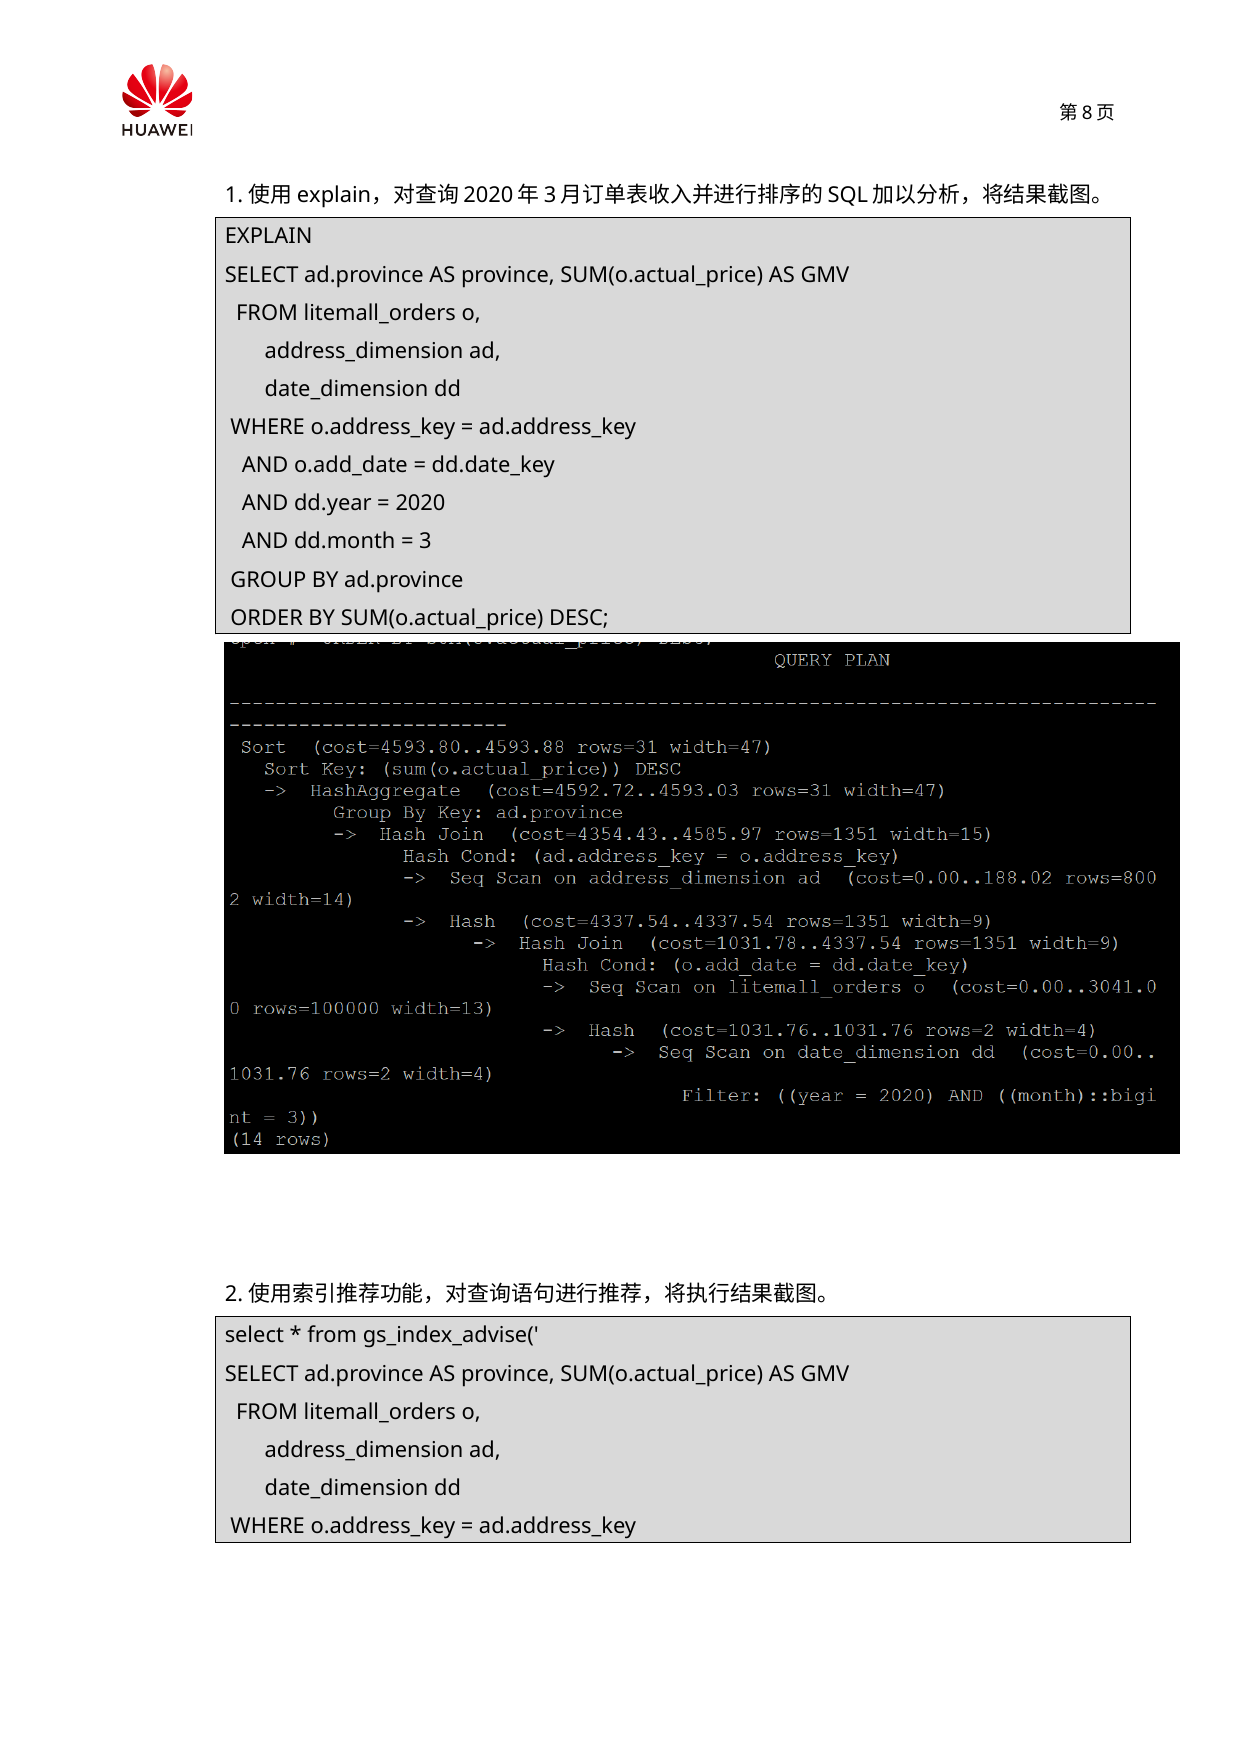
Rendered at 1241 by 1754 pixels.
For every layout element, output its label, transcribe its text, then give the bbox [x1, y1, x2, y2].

text AND dd.month = 3 [216, 522, 1130, 555]
text AND o.add_date = dd.date_key [216, 446, 1130, 479]
text 1. 使用explain，对查询2020年3月订单表收入并进行排序的SQL加以分析，将结果截图。 [224, 177, 1122, 209]
text ORDER BY SUM(o.actual_price) DESC; [216, 598, 1130, 633]
text SELECT ad.province AS province, SUM(o.actual_price) AS GMV [216, 1354, 1130, 1387]
text 2. 使用索引推荐功能，对查询语句进行推荐，将执行结果截图。 [224, 1276, 1122, 1308]
text FROM litemall_orders o, [216, 1392, 1130, 1425]
picture [224, 642, 1180, 1154]
text date_dimension dd [216, 1469, 1130, 1502]
text SELECT ad.province AS province, SUM(o.actual_price) AS GMV [216, 255, 1130, 288]
picture [122, 64, 193, 136]
text FROM litemall_orders o, [216, 293, 1130, 326]
text WHERE o.address_key = ad.address_key [216, 408, 1130, 441]
text select * from gs_index_advise(' [216, 1317, 1130, 1349]
text GROUP BY ad.province [216, 560, 1130, 593]
text address_dimension ad, [216, 1431, 1130, 1463]
text AND dd.year = 2020 [216, 484, 1130, 517]
text date_dimension dd [216, 370, 1130, 403]
text address_dimension ad, [216, 332, 1130, 364]
text WHERE o.address_key = ad.address_key [216, 1507, 1130, 1542]
text EXPLAIN [216, 218, 1130, 250]
